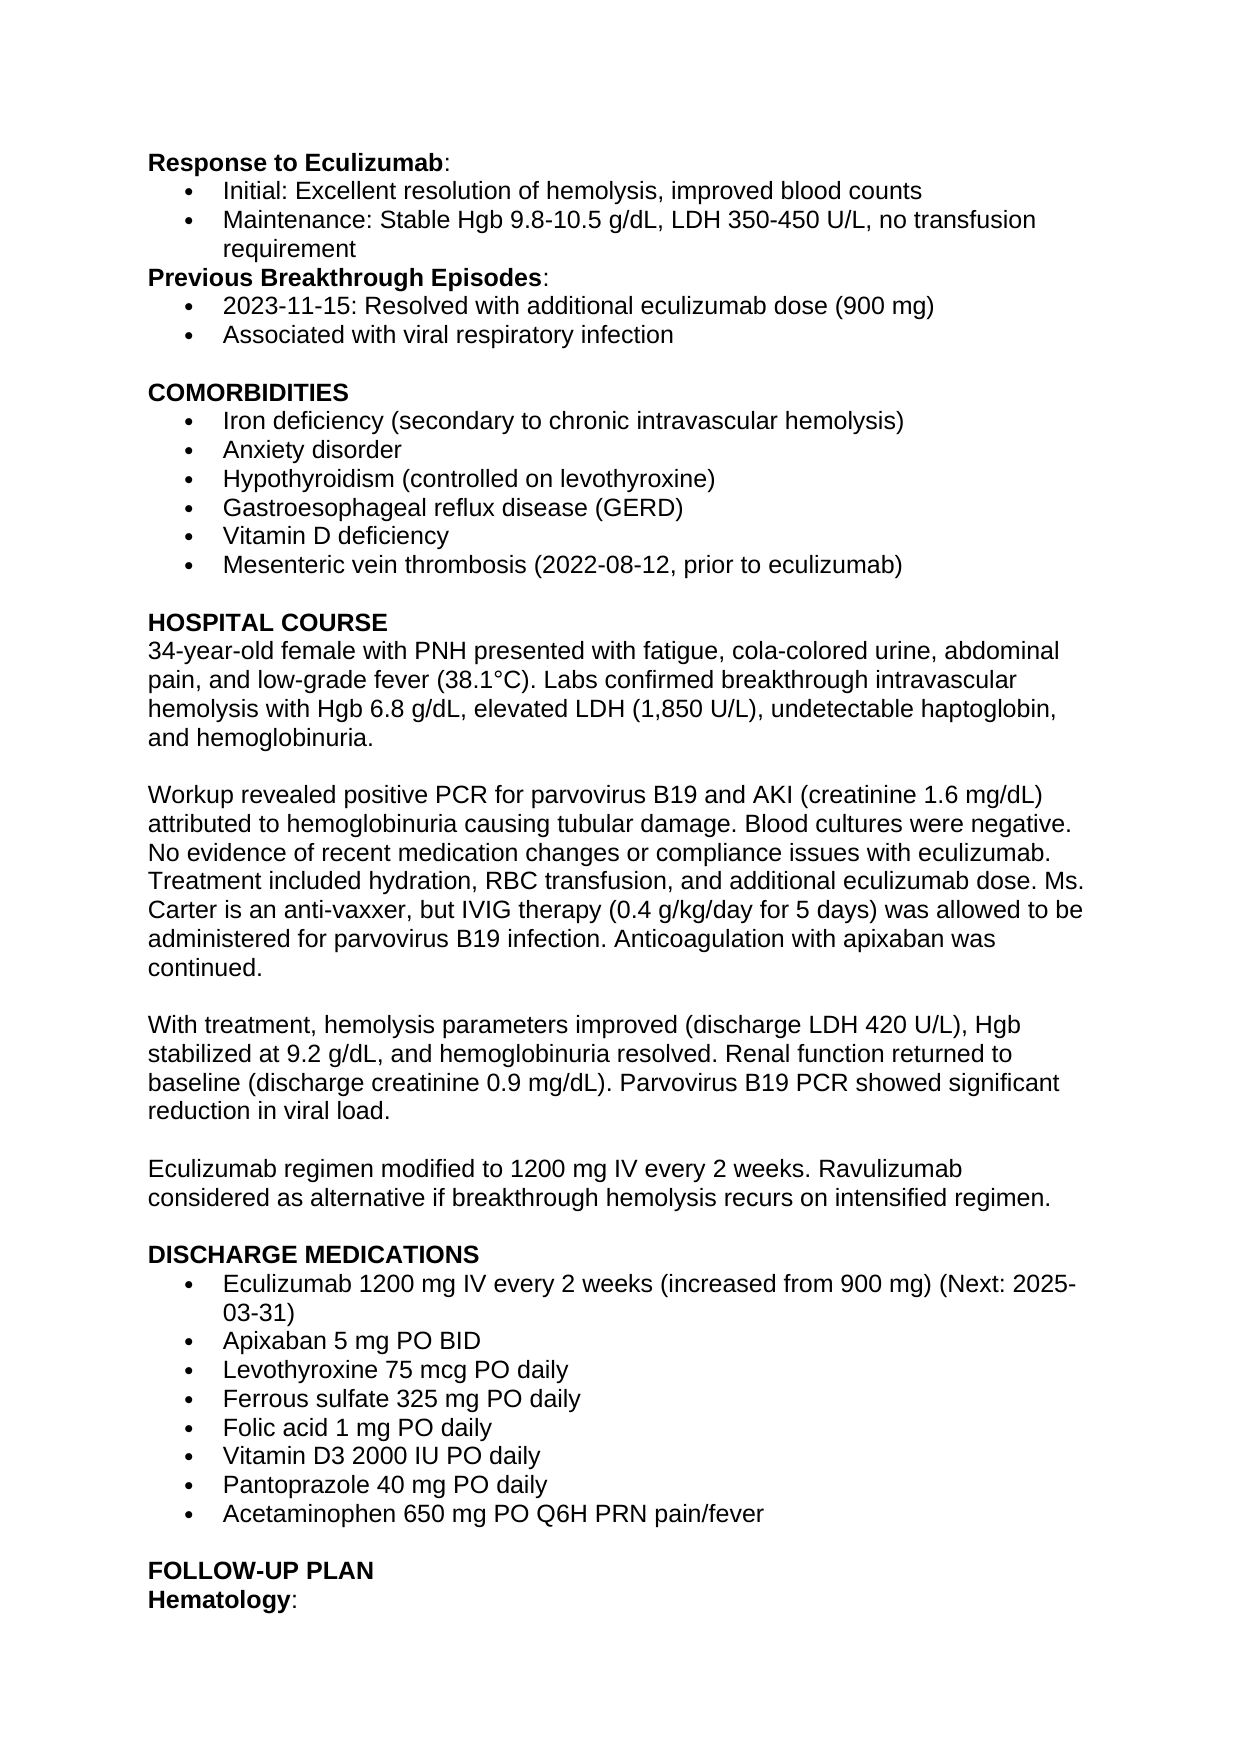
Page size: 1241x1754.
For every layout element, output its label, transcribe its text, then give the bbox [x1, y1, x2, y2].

text Treatment included hydration, RBC transfusion, and additional eculizumab dose. Ms. Carter is an anti-vaxxer, but IVIG therapy (0.4 g/kg/day for 5 days) was allowed to be administered for parvovirus B19 infection. Anticoagulation with apixaban was continued. [148, 866, 1093, 981]
list Pantoprazole 40 mg PO daily [185, 1470, 1093, 1499]
list Mesenteric vein thrombosis (2022-08-12, prior to eculizumab) [185, 550, 1093, 579]
text Hematology: [148, 1585, 1093, 1614]
text Eculizumab regimen modified to 1200 mg IV every 2 weeks. Ravulizumab considered as alternative if breakthrough hemolysis recurs on intensified regimen. [148, 1154, 1093, 1211]
list Gastroesophageal reflux disease (GERD) [185, 493, 1093, 521]
text Response to Eculizumab: [148, 148, 1093, 176]
list Anxiety disorder [185, 435, 1093, 464]
list Hypothyroidism (controlled on levothyroxine) [185, 464, 1093, 493]
text COMORBIDITIES [148, 378, 1093, 406]
text Workup revealed positive PCR for parvovirus B19 and AKI (creatinine 1.6 mg/dL) attributed to hemoglobinuria causing tubular damage. Blood cultures were negative. No evidence of recent medication changes or compliance issues with eculizumab. [148, 780, 1093, 866]
list Maintenance: Stable Hgb 9.8-10.5 g/dL, LDH 350-450 U/L, no transfusion requirement [185, 205, 1093, 263]
list Apixaban 5 mg PO BID [185, 1326, 1093, 1355]
text 34-year-old female with PNH presented with fatigue, cola-colored urine, abdominal pain, and low-grade fever (38.1°C). Labs confirmed breakthrough intravascular hemolysis with Hgb 6.8 g/dL, elevated LDH (1,850 U/L), undetectable haptoglobin, and hemoglobinuria. [148, 636, 1093, 751]
text HOSPITAL COURSE [148, 608, 1093, 636]
list 2023-11-15: Resolved with additional eculizumab dose (900 mg) [185, 291, 1093, 320]
list Levothyroxine 75 mcg PO daily [185, 1355, 1093, 1384]
list Vitamin D3 2000 IU PO daily [185, 1441, 1093, 1470]
list Folic acid 1 mg PO daily [185, 1413, 1093, 1441]
text FOLLOW-UP PLAN [148, 1556, 1093, 1585]
list Vitamin D deficiency [185, 521, 1093, 550]
list Iron deficiency (secondary to chronic intravascular hemolysis) [185, 406, 1093, 435]
text DISCHARGE MEDICATIONS [148, 1240, 1093, 1269]
text Previous Breakthrough Episodes: [148, 263, 1093, 291]
list Associated with viral respiratory infection [185, 320, 1093, 349]
list Ferrous sulfate 325 mg PO daily [185, 1384, 1093, 1413]
list Acetaminophen 650 mg PO Q6H PRN pain/fever [185, 1499, 1093, 1528]
list Eculizumab 1200 mg IV every 2 weeks (increased from 900 mg) (Next: 2025-03-31) [185, 1269, 1093, 1326]
list Initial: Excellent resolution of hemolysis, improved blood counts [185, 176, 1093, 205]
text With treatment, hemolysis parameters improved (discharge LDH 420 U/L), Hgb stabilized at 9.2 g/dL, and hemoglobinuria resolved. Renal function returned to baseline (discharge creatinine 0.9 mg/dL). Parvovirus B19 PCR showed significant reduction in viral load. [148, 1010, 1093, 1125]
